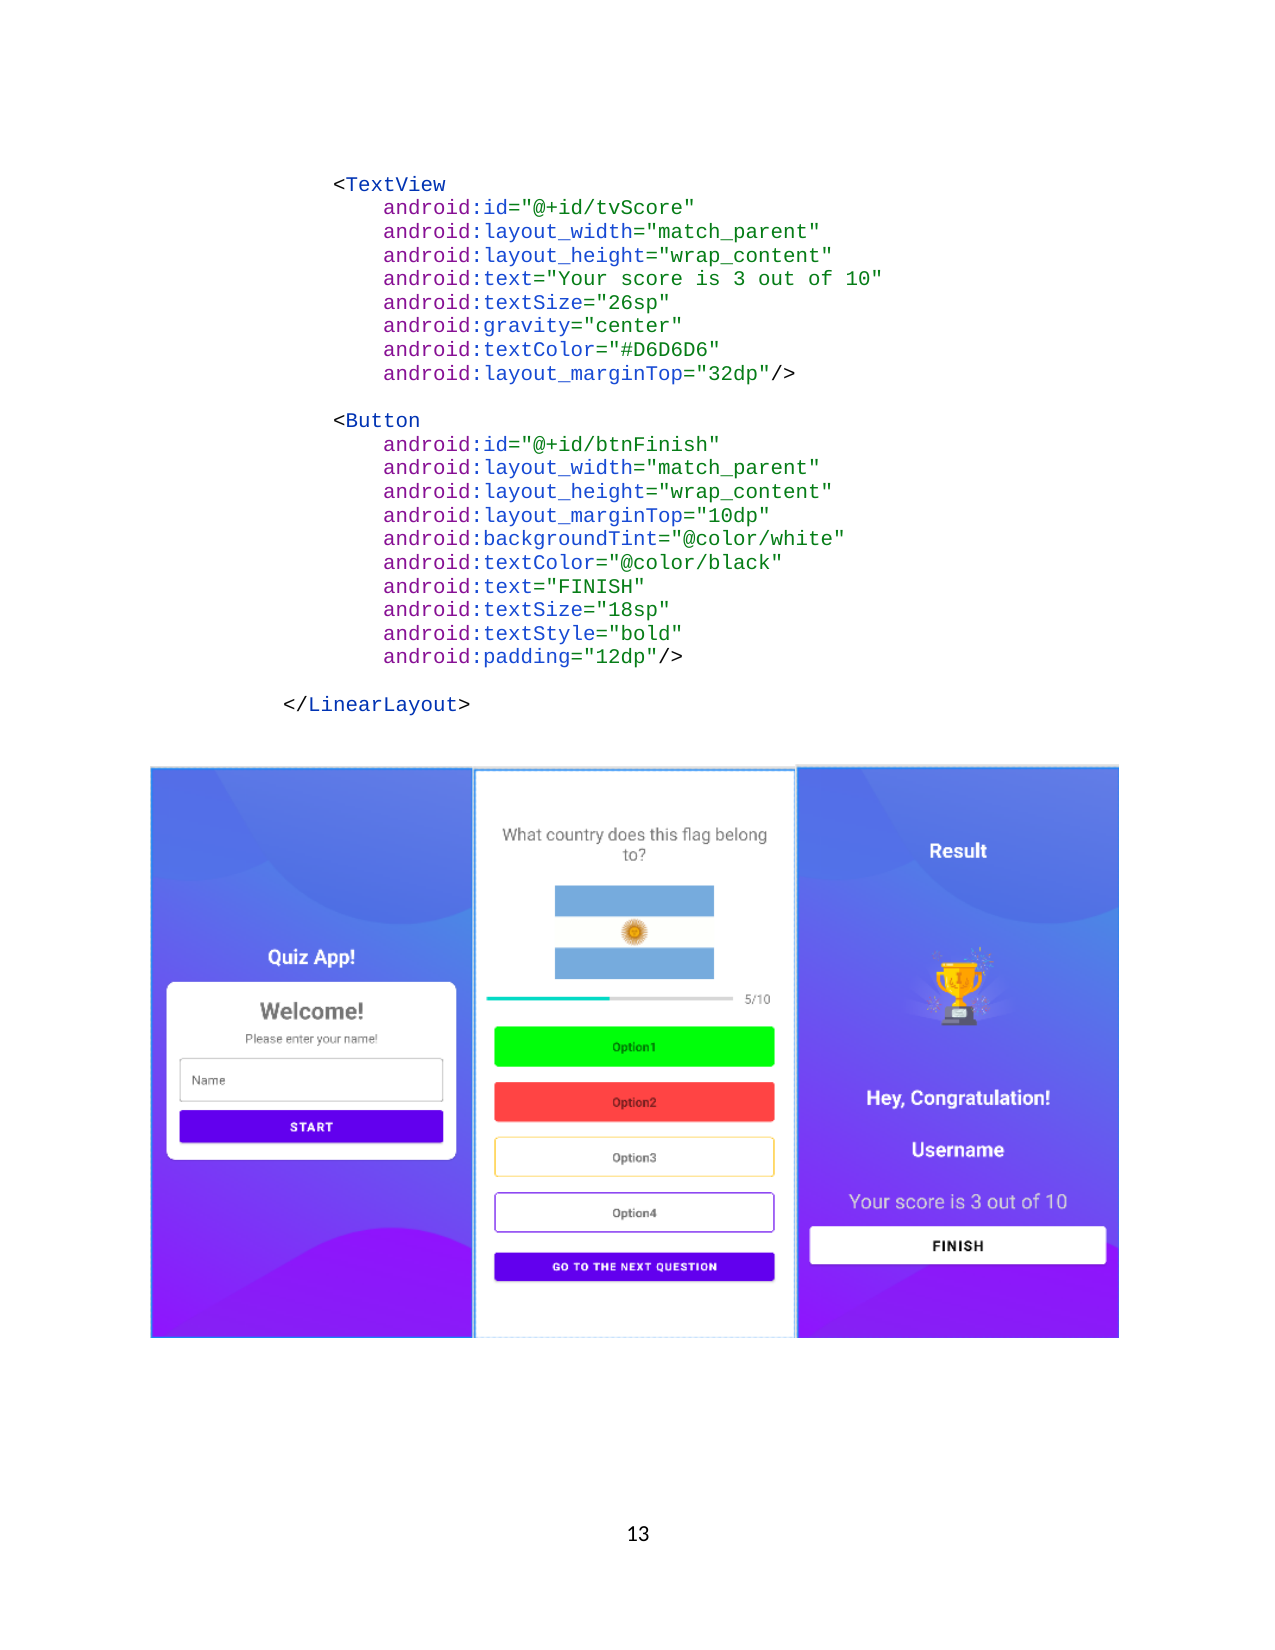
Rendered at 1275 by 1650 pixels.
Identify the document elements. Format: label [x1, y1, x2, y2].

text [283, 150, 1125, 717]
picture [150, 764, 1119, 1338]
